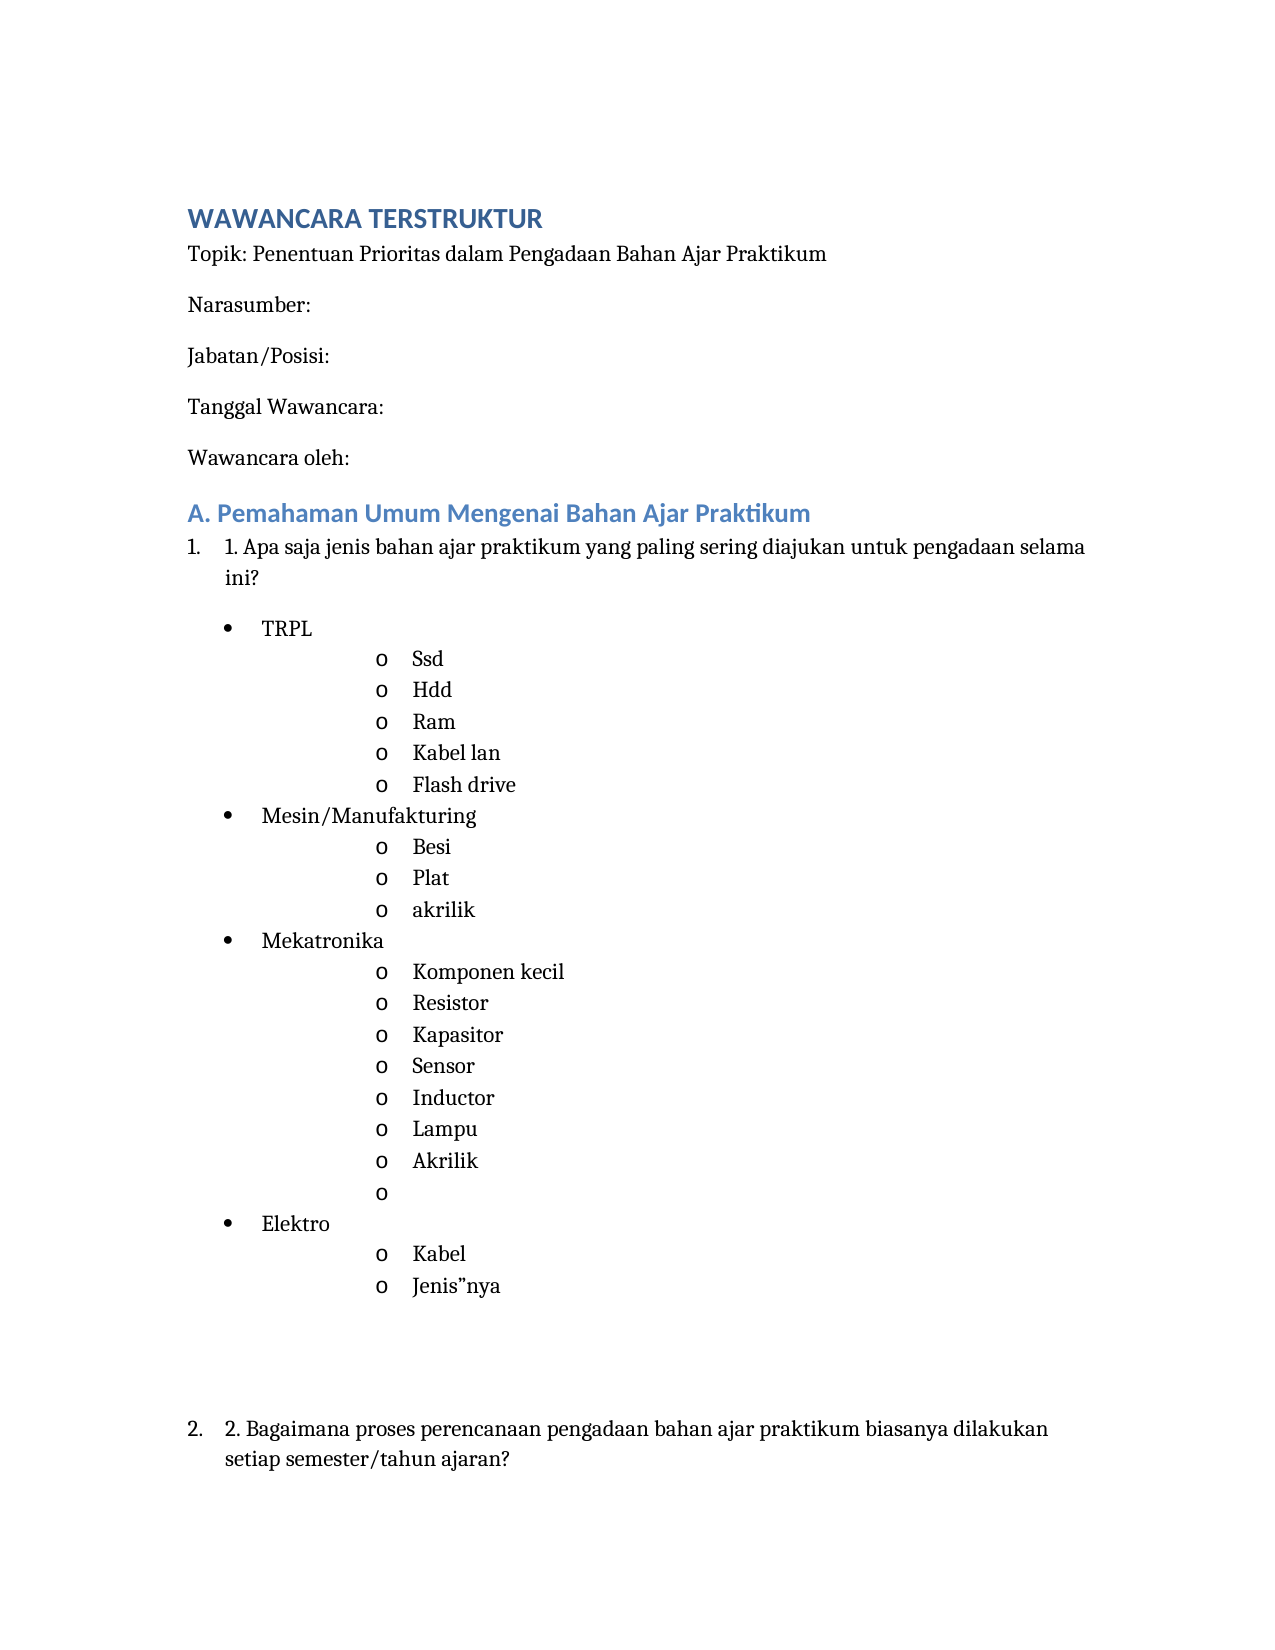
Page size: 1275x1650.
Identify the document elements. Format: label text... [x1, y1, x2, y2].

list Mesin/Manufakturing [224, 803, 1087, 830]
list Jenis”nya [375, 1272, 1087, 1391]
list Sensor [375, 1053, 1087, 1081]
list Komponen kecil [375, 958, 1087, 986]
list Elektro [224, 1211, 1087, 1237]
subtitle WAWANCARA TERSTRUKTUR [187, 200, 1087, 236]
list Akrilik [375, 1148, 1087, 1175]
text Topik: Penentuan Prioritas dalam Pengadaan Bahan Ajar Praktikum [187, 241, 1087, 267]
list TRPL [224, 615, 1087, 642]
list Ssd [375, 646, 1087, 673]
list Flash drive [375, 772, 1087, 799]
list Mekatronika [224, 928, 1087, 954]
text Narasumber: [187, 292, 1087, 318]
list Resistor [375, 990, 1087, 1017]
text Wawancara oleh: [187, 445, 1087, 471]
text Jabatan/Posisi: [187, 343, 1087, 369]
list 2. Bagaimana proses perencanaan pengadaan bahan ajar praktikum biasanya dilakukan setiap semester/tahun ajaran? [187, 1415, 1087, 1472]
list 1. Apa saja jenis bahan ajar praktikum yang paling sering diajukan untuk pengadaan selama ini? [187, 534, 1087, 591]
list Besi [375, 833, 1087, 861]
list Inductor [375, 1085, 1087, 1112]
text Tanggal Wawancara: [187, 394, 1087, 420]
list Kabel lan [375, 740, 1087, 768]
list Lampu [375, 1116, 1087, 1144]
list akrilik [375, 897, 1087, 924]
list Plat [375, 865, 1087, 893]
subtitle A. Pemahaman Umum Mengenai Bahan Ajar Praktikum [187, 496, 1087, 529]
list Kabel [375, 1241, 1087, 1268]
list Kapasitor [375, 1022, 1087, 1049]
list Ram [375, 709, 1087, 736]
list Hdd [375, 677, 1087, 704]
